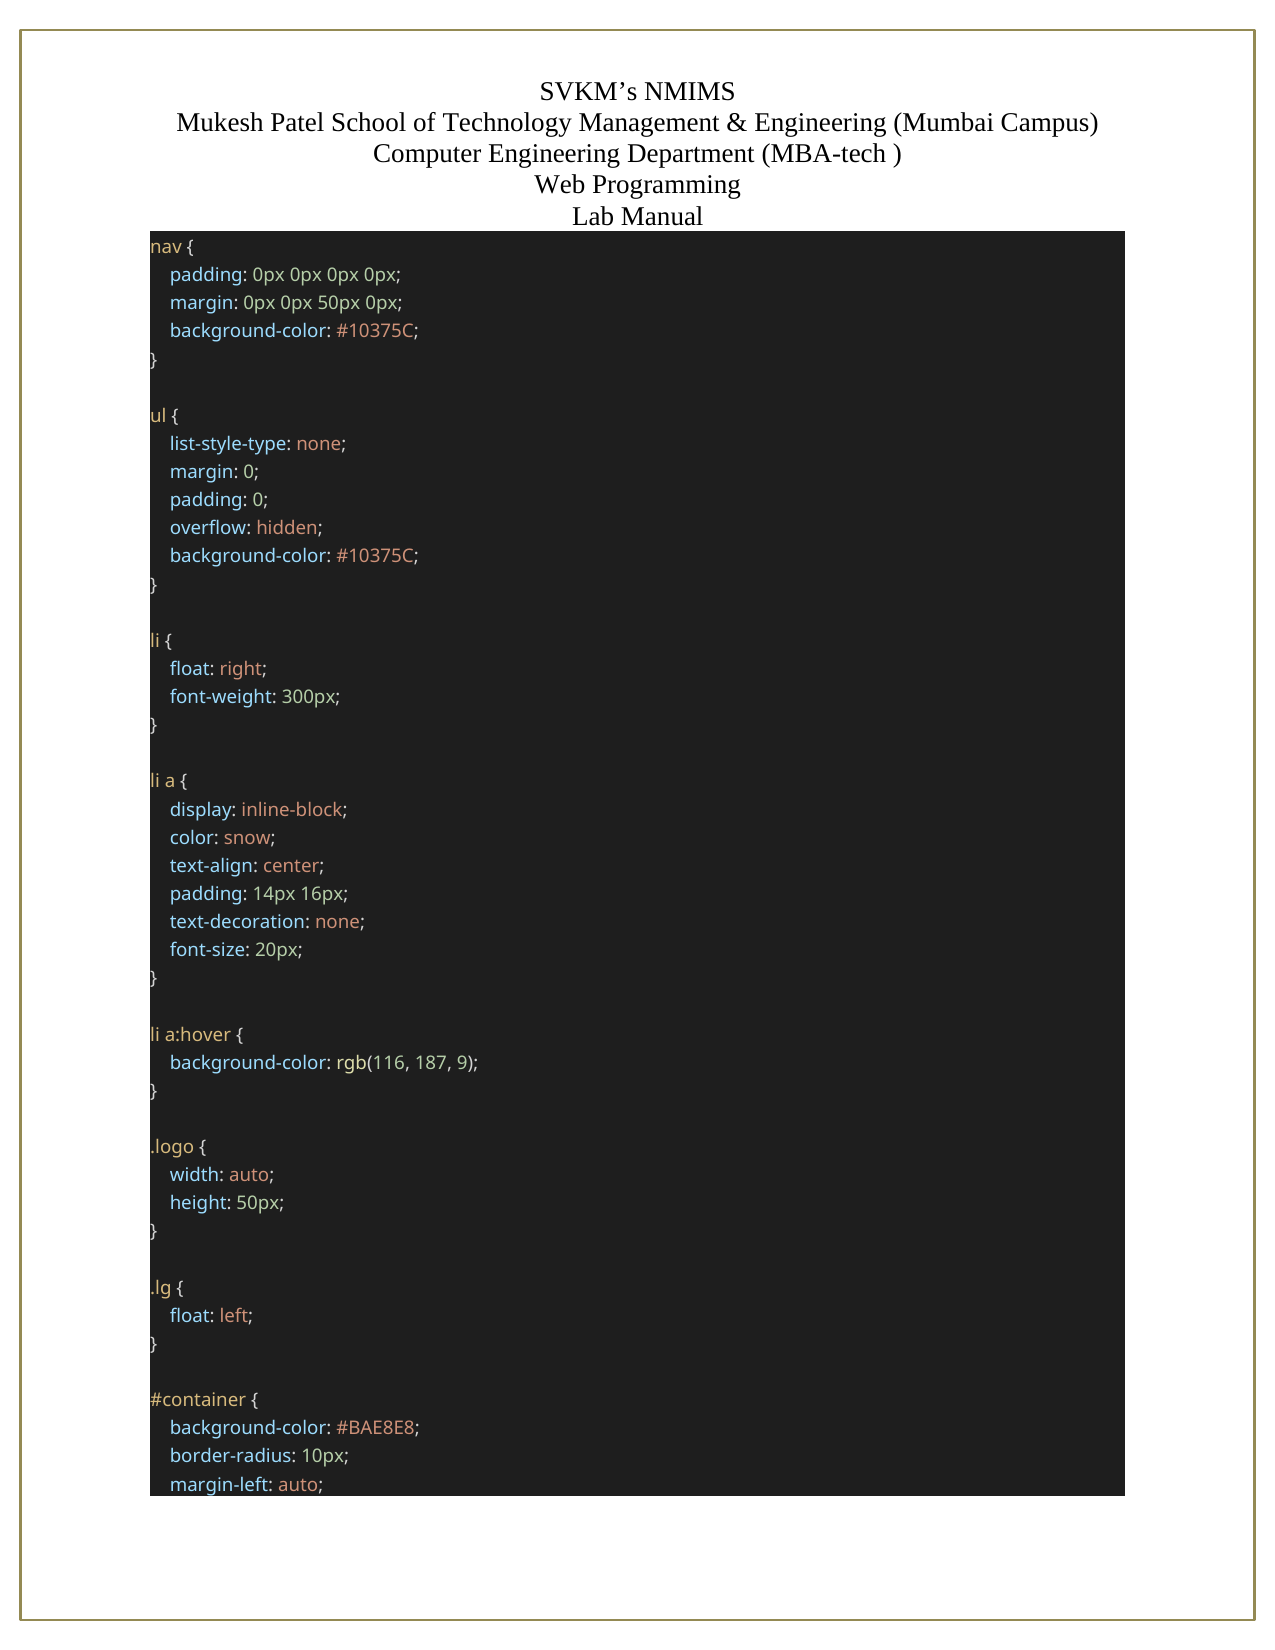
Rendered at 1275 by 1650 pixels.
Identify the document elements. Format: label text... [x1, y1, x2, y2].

text li a { [150, 765, 1125, 793]
text li { [150, 624, 1125, 653]
text nav { [150, 231, 1125, 259]
text text-align: center; [150, 849, 1125, 878]
text } [150, 962, 1125, 990]
text float: left; [150, 1299, 1125, 1328]
text padding: 0px 0px 0px 0px; [150, 259, 1125, 287]
text } [150, 1328, 1125, 1356]
text display: inline-block; [150, 793, 1125, 821]
text font-size: 20px; [150, 934, 1125, 962]
text } [150, 709, 1125, 737]
text } [150, 1215, 1125, 1243]
text } [150, 1074, 1125, 1103]
text margin: 0; [150, 456, 1125, 484]
text } [150, 343, 1125, 371]
text text-decoration: none; [150, 906, 1125, 934]
text color: snow; [150, 821, 1125, 849]
text background-color: rgb(116, 187, 9); [150, 1046, 1125, 1074]
text overflow: hidden; [150, 512, 1125, 540]
text #container { [150, 1384, 1125, 1412]
text ul { [150, 399, 1125, 428]
text width: auto; [150, 1159, 1125, 1187]
text border-radius: 10px; [150, 1440, 1125, 1468]
text float: right; [150, 653, 1125, 681]
text .lg { [150, 1271, 1125, 1299]
text background-color: #BAE8E8; [150, 1412, 1125, 1440]
text background-color: #10375C; [150, 315, 1125, 343]
text padding: 14px 16px; [150, 878, 1125, 906]
text font-weight: 300px; [150, 681, 1125, 709]
text } [150, 568, 1125, 596]
text list-style-type: none; [150, 428, 1125, 456]
text li a:hover { [150, 1018, 1125, 1046]
text margin: 0px 0px 50px 0px; [150, 287, 1125, 315]
text height: 50px; [150, 1187, 1125, 1215]
text padding: 0; [150, 484, 1125, 512]
text margin-left: auto; [150, 1468, 1125, 1496]
text .logo { [150, 1131, 1125, 1159]
text background-color: #10375C; [150, 540, 1125, 568]
